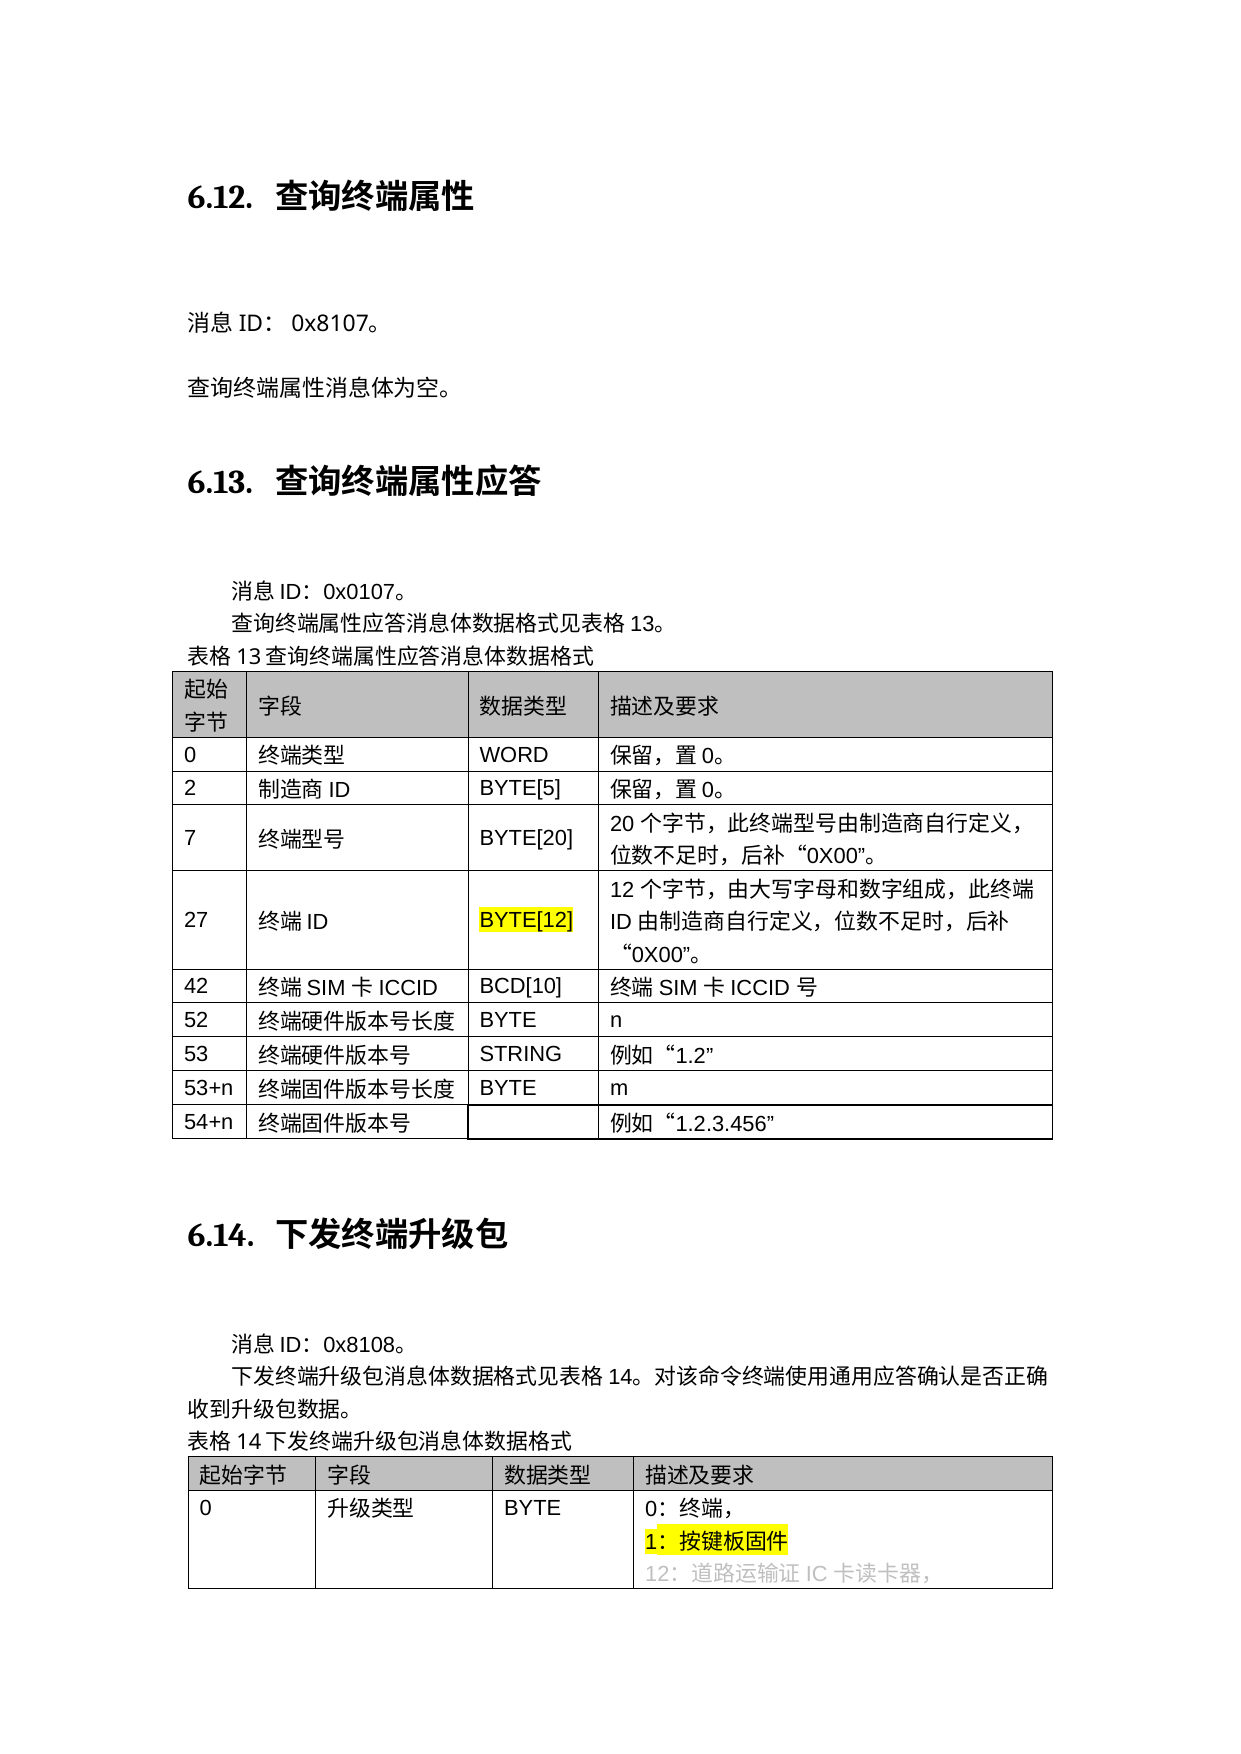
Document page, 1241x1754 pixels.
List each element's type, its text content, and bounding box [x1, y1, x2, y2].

table_cell BYTE [493, 1491, 633, 1588]
table_cell 终端 SIM 卡 ICCID [247, 970, 468, 1002]
table_cell BYTE[5] [469, 772, 598, 804]
table_cell 例如“1.2.3.456” [599, 1106, 1052, 1138]
table_cell 终端类型 [247, 738, 468, 771]
table_cell 0 [173, 738, 246, 771]
text 消息ID：0x0107。 [187, 573, 1053, 606]
table_cell 终端硬件版本号 [247, 1037, 468, 1070]
subtitle 查询终端属性 [187, 162, 1053, 227]
table_cell 制造商 ID [247, 772, 468, 804]
table_header 数据类型 [493, 1457, 633, 1490]
table_cell 保留，置0。 [599, 738, 1052, 771]
table_cell 52 [173, 1003, 246, 1036]
table_cell 终端硬件版本号长度 [247, 1003, 468, 1036]
text 表格 13查询终端属性应答消息体数据格式 [187, 638, 1053, 671]
table_cell 保留，置0。 [599, 772, 1052, 804]
table_cell 7 [173, 805, 246, 870]
table_cell n [599, 1003, 1052, 1036]
table_cell 升级类型 [316, 1491, 492, 1588]
table_cell 终端型号 [247, 805, 468, 870]
table_cell 终端 ID [247, 871, 468, 969]
table_header 描述及要求 [634, 1457, 1052, 1490]
table_cell BYTE[20] [469, 805, 598, 870]
table_cell BCD[10] [469, 970, 598, 1002]
text 表格 14下发终端升级包消息体数据格式 [187, 1424, 1053, 1456]
table_header 字段 [247, 672, 468, 737]
subtitle 查询终端属性应答 [187, 446, 1053, 511]
table_cell 53 [173, 1037, 246, 1070]
table_cell 27 [173, 871, 246, 969]
text 消息ID：0x8108。 [187, 1326, 1053, 1359]
table_cell [469, 1106, 598, 1138]
table_cell BYTE[12] [469, 871, 598, 969]
table_header 描述及要求 [599, 672, 1052, 737]
subtitle 下发终端升级包 [187, 1199, 1053, 1264]
table_cell WORD [469, 738, 598, 771]
table_cell BYTE [469, 1003, 598, 1036]
table_cell 终端固件版本号长度 [247, 1071, 468, 1104]
table_cell 53+n [173, 1071, 246, 1104]
table_cell BYTE [469, 1071, 598, 1104]
table_cell 0 [189, 1491, 315, 1588]
table_header 起始字节 [189, 1457, 315, 1490]
table_cell 终端固件版本号 [247, 1105, 467, 1138]
table_cell 20 个字节，此终端型号由制造商自行定义，位数不足时，后补“0X00”。 [599, 805, 1052, 870]
text 消息 ID： 0x8107。 [187, 289, 1053, 354]
text 查询终端属性消息体为空。 [187, 354, 1053, 419]
table_cell m [599, 1071, 1052, 1104]
table_cell 0：终端， 1：按键板固件 12：道路运输证 IC 卡读卡器， 52：北斗卫星定位模块 [634, 1491, 1052, 1588]
text 下发终端升级包消息体数据格式见表格 14。对该命令终端使用通用应答确认是否正确收到升级包数据。 [187, 1359, 1053, 1424]
table_cell 例如“1.2” [599, 1037, 1052, 1070]
table_header 起始字节 [173, 672, 246, 737]
text 查询终端属性应答消息体数据格式见表格 13。 [187, 606, 1053, 638]
table_cell 54+n [173, 1105, 246, 1138]
table_cell 2 [173, 772, 246, 804]
table_cell STRING [469, 1037, 598, 1070]
table_header 数据类型 [469, 672, 598, 737]
table_header 字段 [316, 1457, 492, 1490]
table_cell 42 [173, 970, 246, 1002]
table_cell 终端 SIM 卡 ICCID 号 [599, 970, 1052, 1002]
table_cell 12 个字节，由大写字母和数字组成，此终端 ID 由制造商自行定义，位数不足时，后补“0X00”。 [599, 871, 1052, 969]
